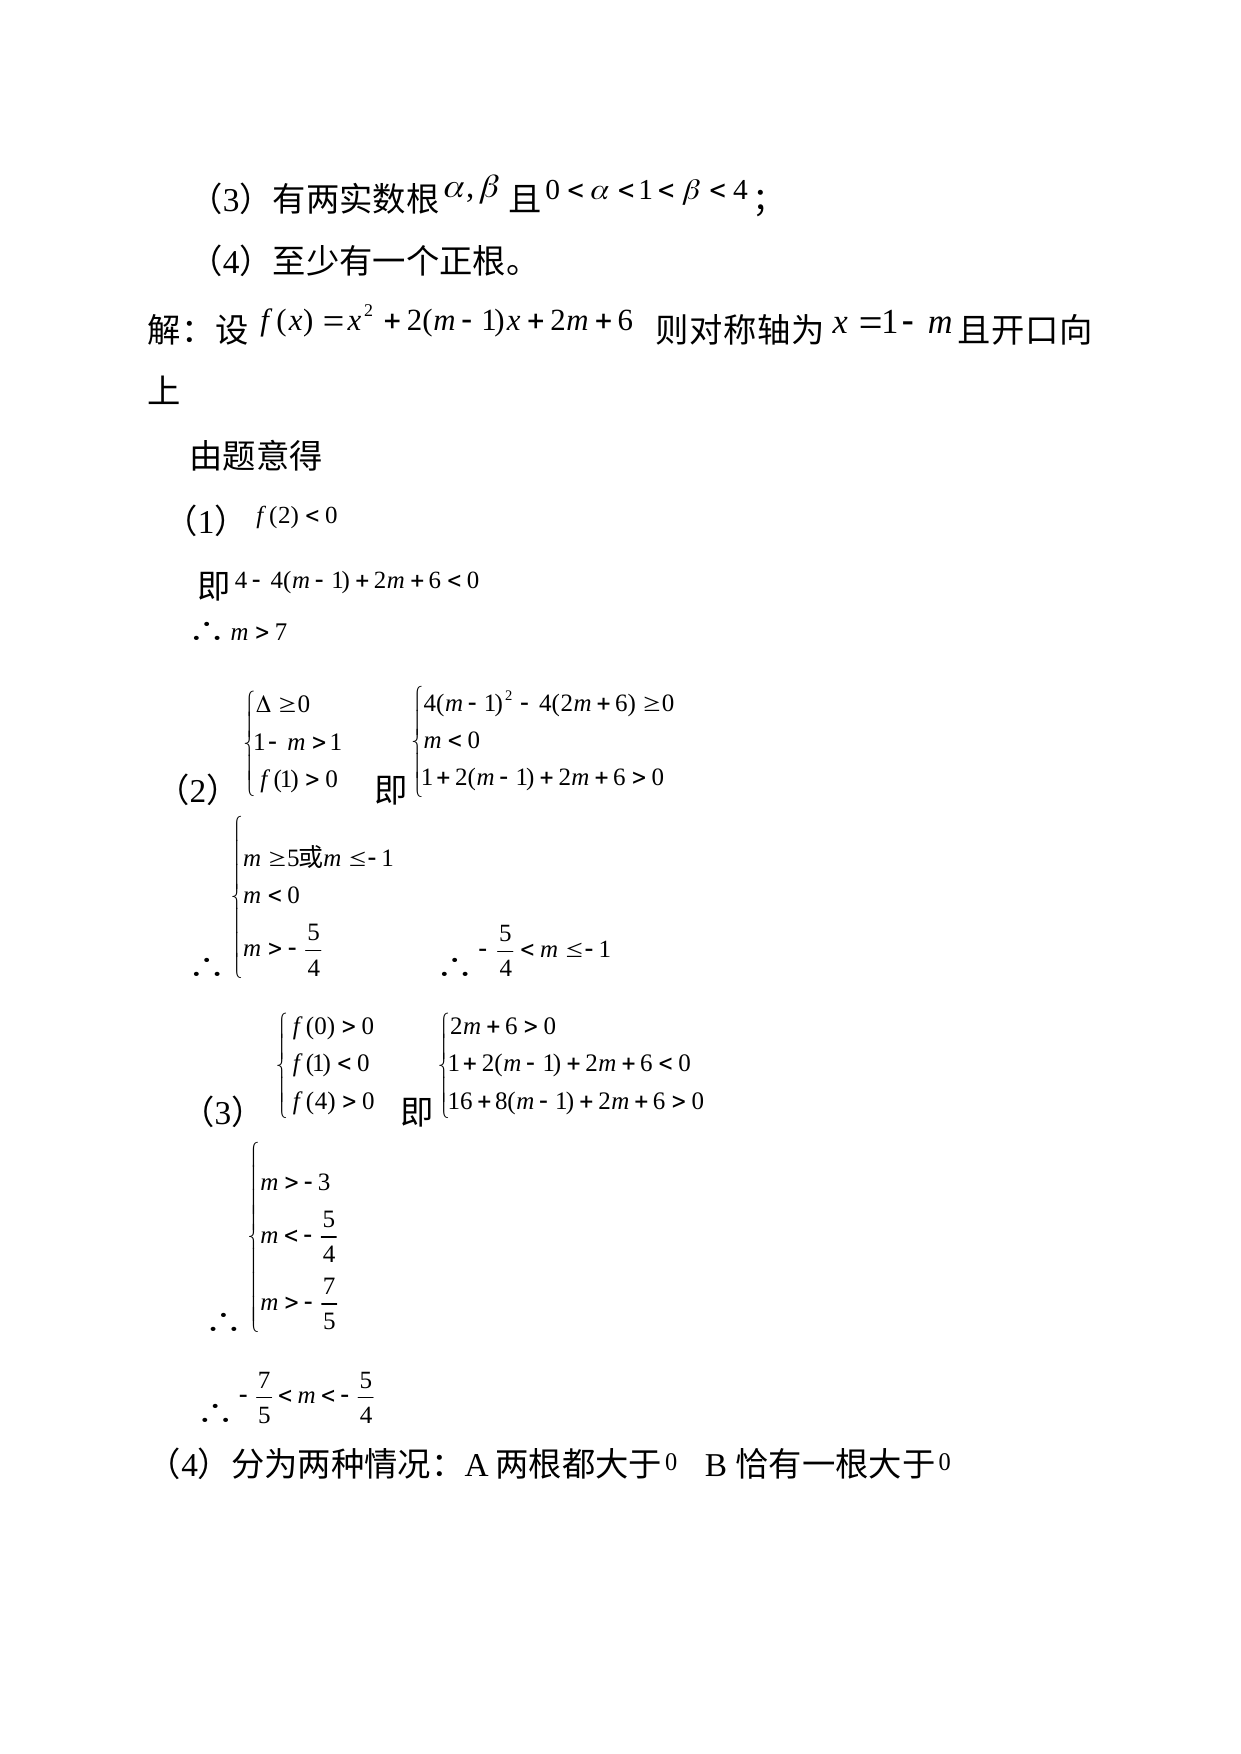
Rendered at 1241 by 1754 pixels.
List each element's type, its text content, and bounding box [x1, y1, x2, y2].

text （2） 即 [148, 682, 1092, 812]
text （4）分为两种情况：A两根都大于 B 恰有一根大于 [148, 1429, 1092, 1494]
text 即 [148, 552, 1092, 617]
text （1） [148, 487, 1092, 552]
text （3）有两实数根且； [148, 162, 1092, 227]
text （3） 即 [148, 1007, 1092, 1137]
text 解：设 则对称轴为且开口向上 [148, 292, 1092, 422]
text 由题意得 [148, 422, 1092, 487]
text （4）至少有一个正根。 [148, 227, 1092, 292]
